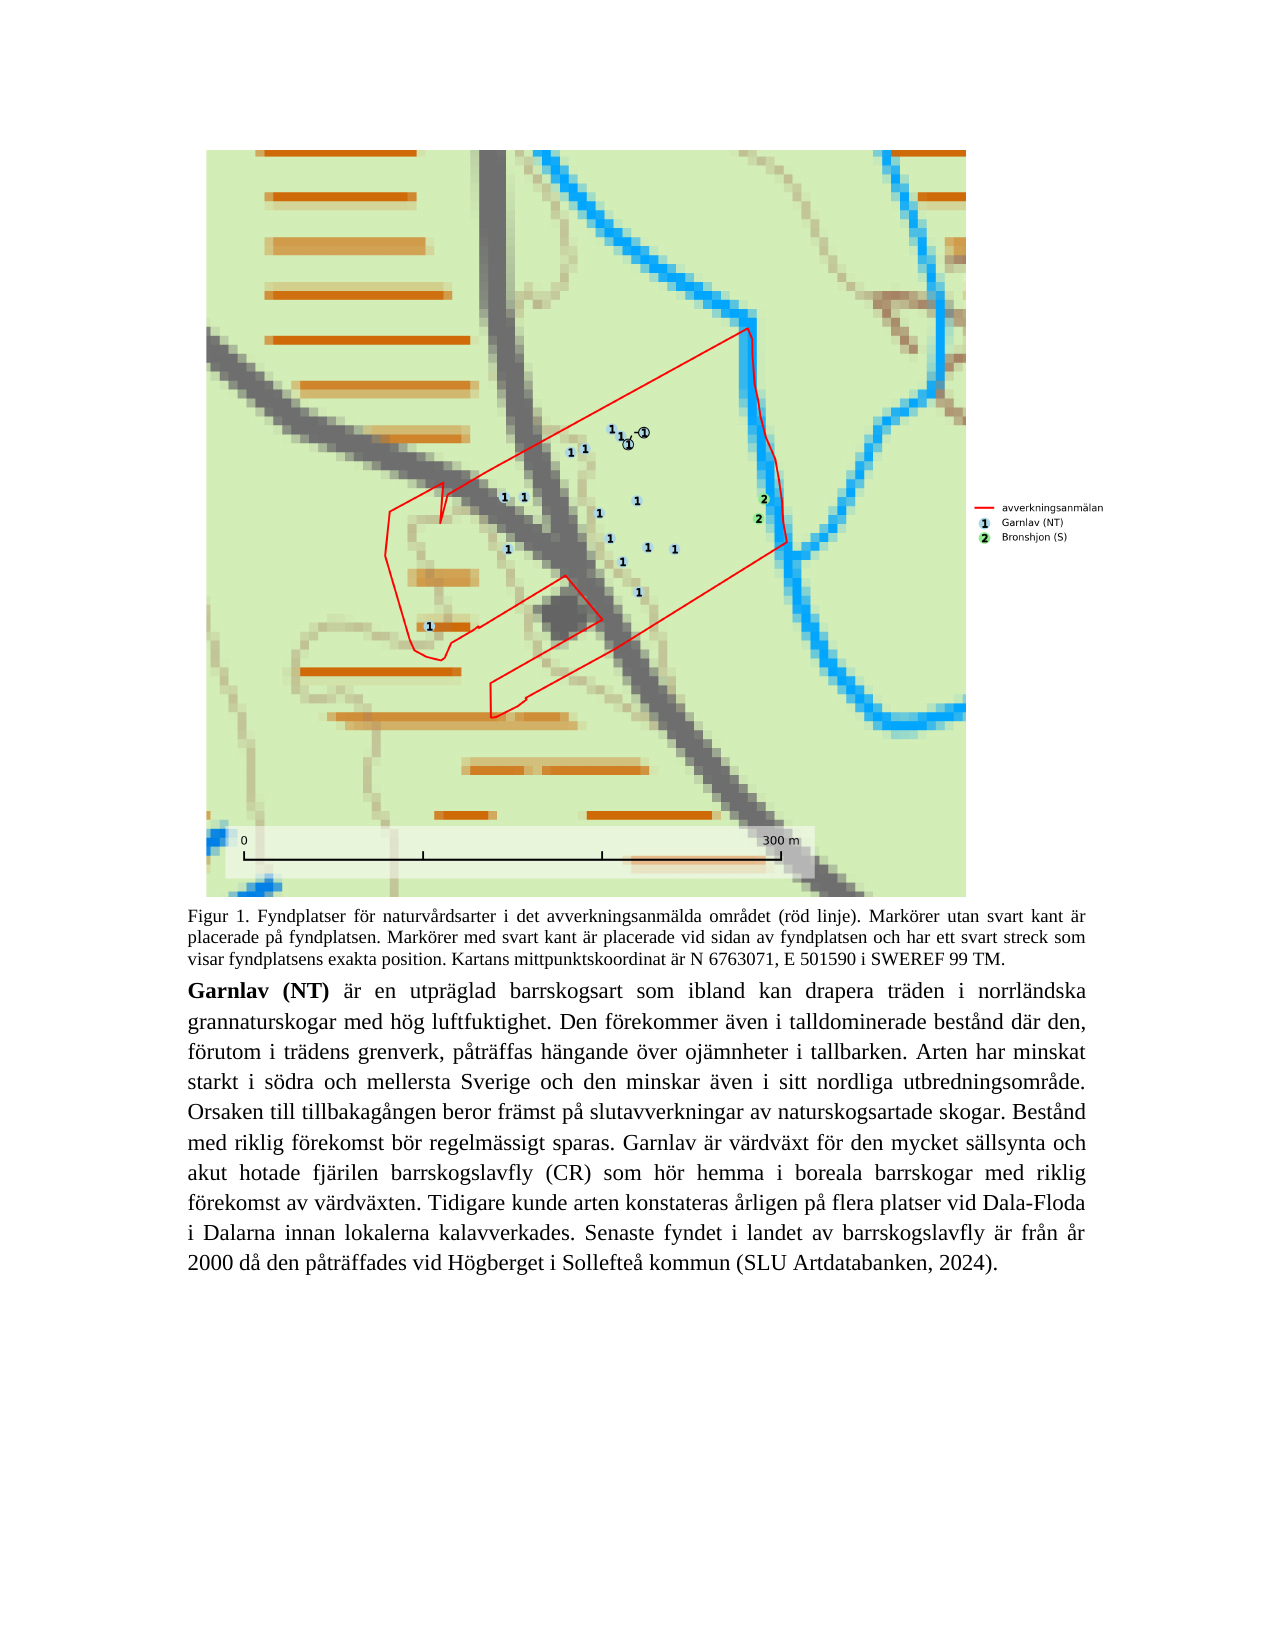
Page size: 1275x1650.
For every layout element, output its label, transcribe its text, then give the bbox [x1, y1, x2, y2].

picture [206, 150, 1107, 897]
text Garnlav (NT) är en utpräglad barrskogsart som ibland kan drapera träden i norrländska grannaturskogar med hög luftfuktighet. Den förekommer även i talldominerade bestånd där den, förutom i trädens grenverk, påträffas hängande över ojämnheter i tallbarken. Arten har minskat starkt i södra och mellersta Sverige och den minskar även i sitt nordliga utbredningsområde. Orsaken till tillbakagången beror främst på slutavverkningar av naturskogsartade skogar. Bestånd med riklig förekomst bör regelmässigt sparas. Garnlav är värdväxt för den mycket sällsynta och akut hotade fjärilen barrskogslavfly (CR) som hör hemma i boreala barrskogar med riklig förekomst av värdväxten. Tidigare kunde arten konstateras årligen på flera platser vid Dala-Floda i Dalarna innan lokalerna kalavverkades. Senaste fyndet i landet av barrskogslavfly är från år 2000 då den påträffades vid Högberget i Sollefteå kommun (SLU Artdatabanken, 2024). [187, 977, 1087, 1276]
text Figur 1. Fyndplatser för naturvårdsarter i det avverkningsanmälda området (röd linje). Markörer utan svart kant är placerade på fyndplatsen. Markörer med svart kant är placerade vid sidan av fyndplatsen och har ett svart streck som visar fyndplatsens exakta position. Kartans mittpunktskoordinat är N 6763071, E 501590 i SWEREF 99 TM. [187, 904, 1087, 969]
